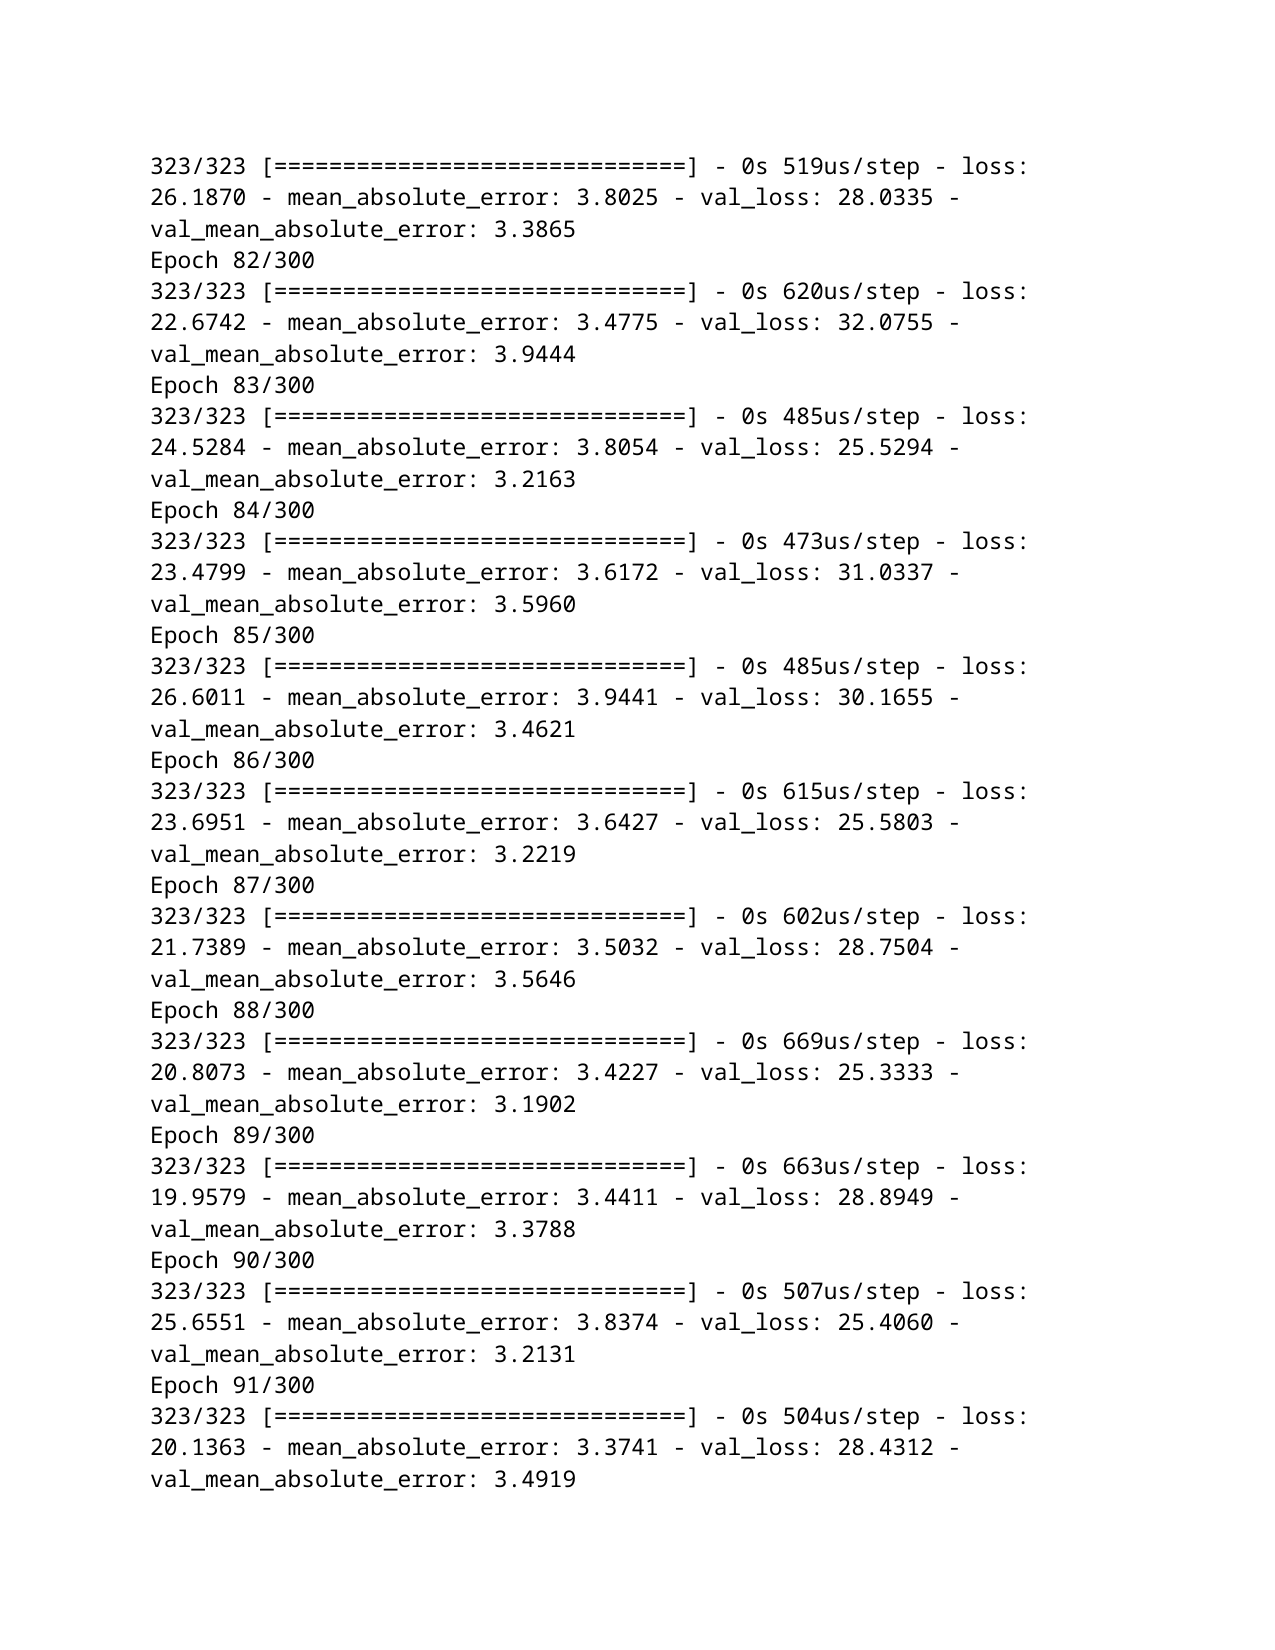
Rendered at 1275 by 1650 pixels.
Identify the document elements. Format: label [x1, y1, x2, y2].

text [150, 150, 1125, 1494]
